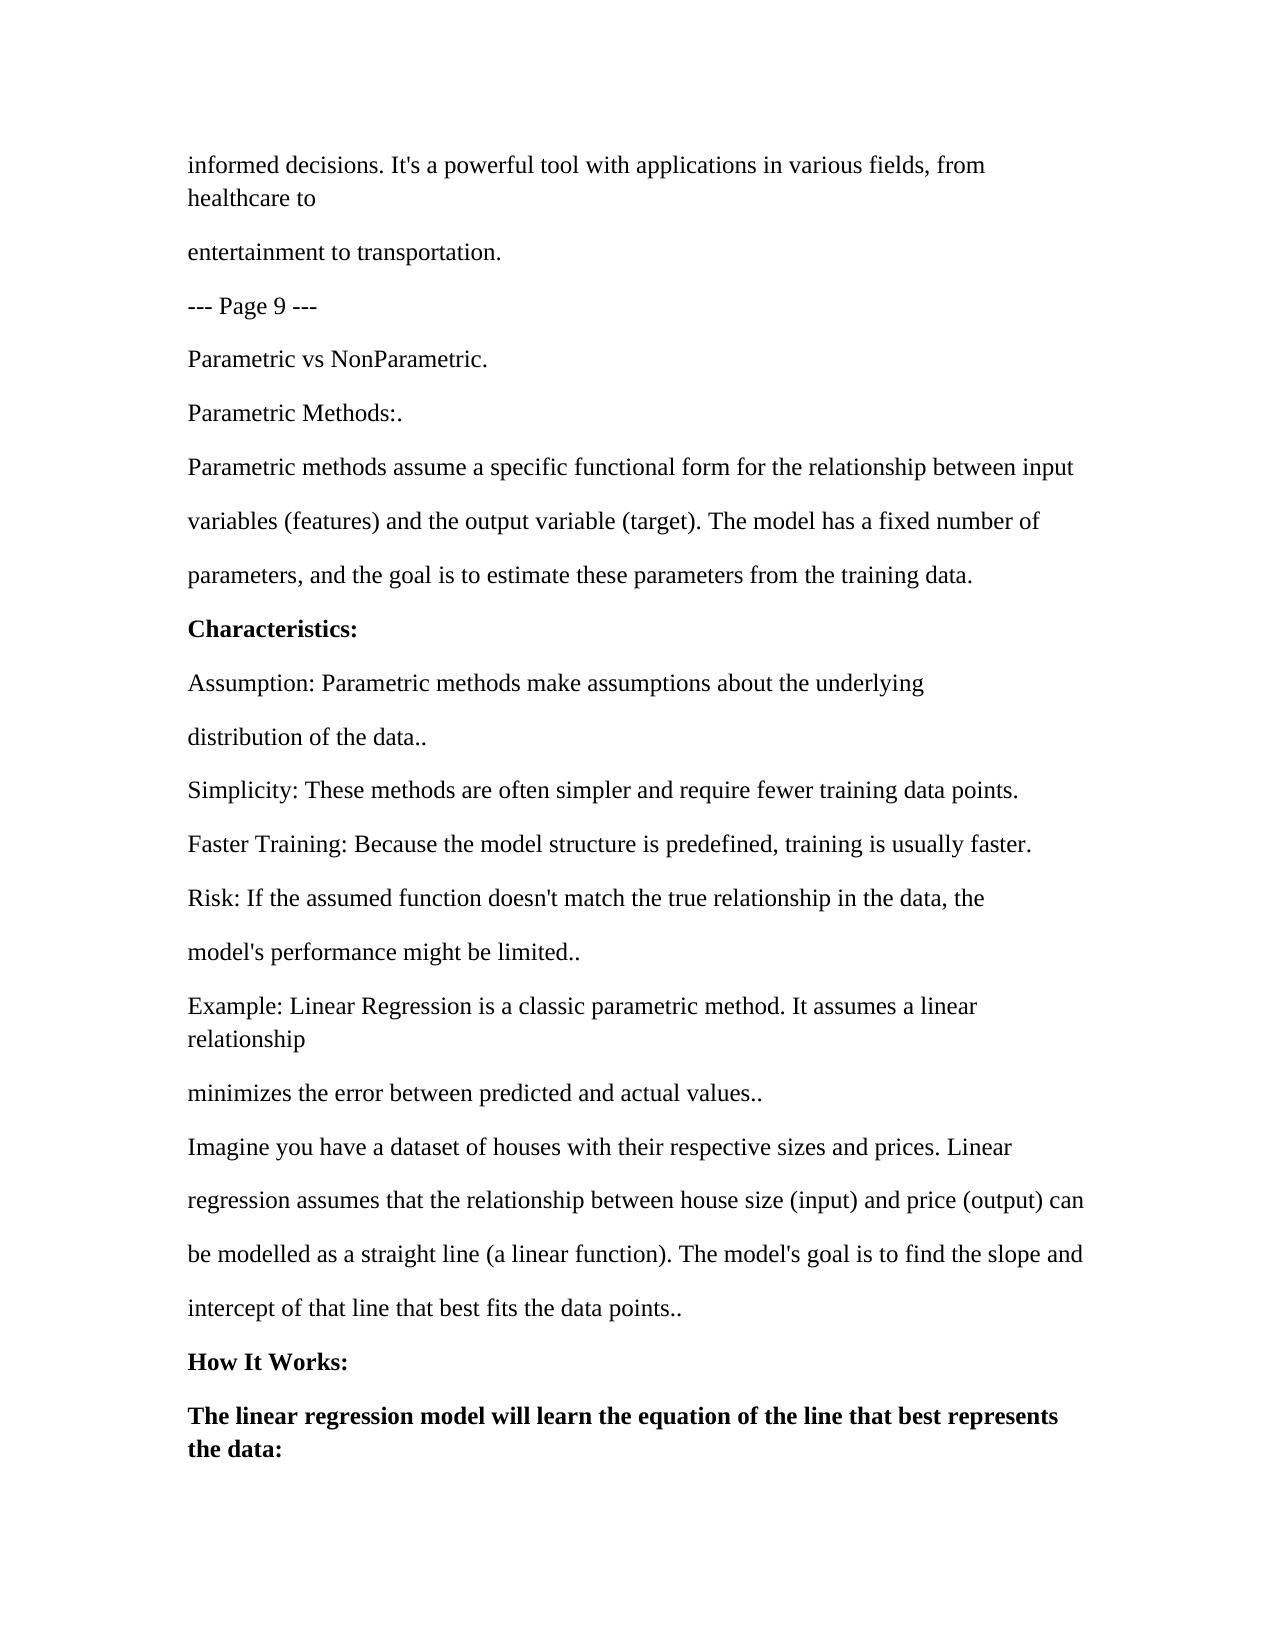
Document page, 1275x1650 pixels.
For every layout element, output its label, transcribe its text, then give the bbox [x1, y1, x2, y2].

text Risk: If the assumed function doesn't match the true relationship in the data, the [187, 883, 1087, 912]
text Simplicity: These methods are often simpler and require fewer training data points. [187, 775, 1087, 804]
text Parametric Methods:. [187, 398, 1087, 427]
text Parametric methods assume a specific functional form for the relationship between input [187, 452, 1087, 481]
text be modelled as a straight line (a linear function). The model's goal is to find the slope and [187, 1239, 1087, 1268]
text Assumption: Parametric methods make assumptions about the underlying [187, 668, 1087, 696]
text informed decisions. It's a powerful tool with applications in various fields, from healthcare to [187, 150, 1087, 212]
text Parametric vs NonParametric. [187, 344, 1087, 373]
text The linear regression model will learn the equation of the line that best represents the data: [187, 1401, 1087, 1463]
text How It Works: [187, 1347, 1087, 1376]
text Imagine you have a dataset of houses with their respective sizes and prices. Linear [187, 1132, 1087, 1160]
text parameters, and the goal is to estimate these parameters from the training data. [187, 560, 1087, 589]
text --- Page 9 --- [187, 291, 1087, 319]
text model's performance might be limited.. [187, 937, 1087, 966]
text Example: Linear Regression is a classic parametric method. It assumes a linear relationship [187, 991, 1087, 1053]
text Characteristics: [187, 614, 1087, 643]
text entertainment to transportation. [187, 237, 1087, 266]
text intercept of that line that best fits the data points.. [187, 1293, 1087, 1322]
text minimizes the error between predicted and actual values.. [187, 1078, 1087, 1106]
text Faster Training: Because the model structure is predefined, training is usually faster. [187, 829, 1087, 858]
text distribution of the data.. [187, 722, 1087, 750]
text variables (features) and the output variable (target). The model has a fixed number of [187, 506, 1087, 535]
text regression assumes that the relationship between house size (input) and price (output) can [187, 1185, 1087, 1214]
